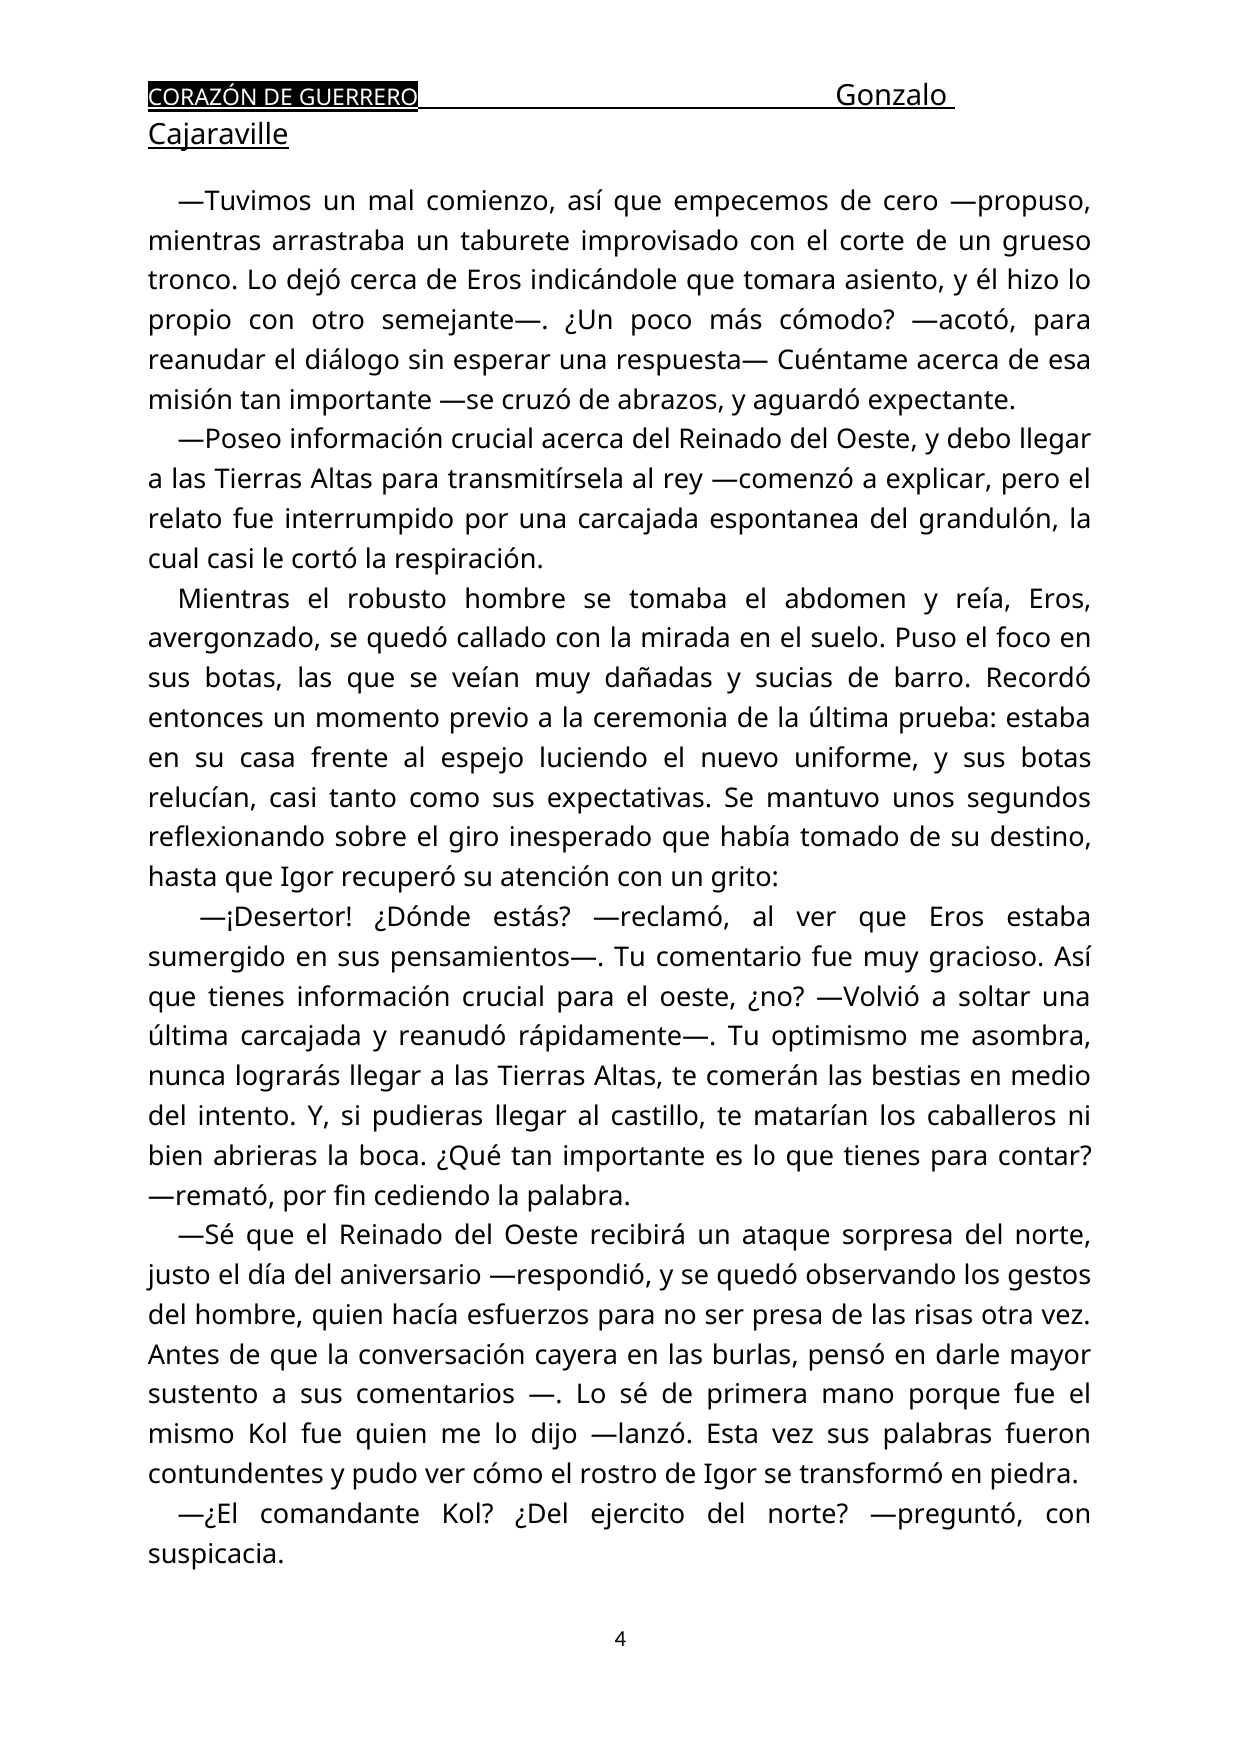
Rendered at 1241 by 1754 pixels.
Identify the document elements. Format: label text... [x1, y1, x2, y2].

text —Sé que el Reinado del Oeste recibirá un ataque sorpresa del norte, justo el día del aniversario —respondió, y se quedó observando los gestos del hombre, quien hacía esfuerzos para no ser presa de las risas otra vez. Antes de que la conversación cayera en las burlas, pensó en darle mayor sustento a sus comentarios —. Lo sé de primera mano porque fue el mismo Kol fue quien me lo dijo —lanzó. Esta vez sus palabras fueron contundentes y pudo ver cómo el rostro de Igor se transformó en piedra. [148, 1216, 1092, 1491]
text Mientras el robusto hombre se tomaba el abdomen y reía, Eros, avergonzado, se quedó callado con la mirada en el suelo. Puso el foco en sus botas, las que se veían muy dañadas y sucias de barro. Recordó entonces un momento previo a la ceremonia de la última prueba: estaba en su casa frente al espejo luciendo el nuevo uniforme, y sus botas relucían, casi tanto como sus expectativas. Se mantuvo unos segundos reflexionando sobre el giro inesperado que había tomado de su destino, hasta que Igor recuperó su atención con un grito: [148, 579, 1092, 894]
text —¡Desertor! ¿Dónde estás? —reclamó, al ver que Eros estaba sumergido en sus pensamientos—. Tu comentario fue muy gracioso. Así que tienes información crucial para el oeste, ¿no? —Volvió a soltar una última carcajada y reanudó rápidamente—. Tu optimismo me asombra, nunca lograrás llegar a las Tierras Altas, te comerán las bestias en medio del intento. Y, si pudieras llegar al castillo, te matarían los caballeros ni bien abrieras la boca. ¿Qué tan importante es lo que tienes para contar? —remató, por fin cediendo la palabra. [148, 897, 1092, 1213]
text —Poseo información crucial acerca del Reinado del Oeste, y debo llegar a las Tierras Altas para transmitírsela al rey —comenzó a explicar, pero el relato fue interrumpido por una carcajada espontanea del grandulón, la cual casi le cortó la respiración. [148, 420, 1092, 576]
text —¿El comandante Kol? ¿Del ejercito del norte? —preguntó, con suspicacia. [148, 1494, 1092, 1571]
text —Tuvimos un mal comienzo, así que empecemos de cero —propuso, mientras arrastraba un taburete improvisado con el corte de un grueso tronco. Lo dejó cerca de Eros indicándole que tomara asiento, y él hizo lo propio con otro semejante—. ¿Un poco más cómodo? —acotó, para reanudar el diálogo sin esperar una respuesta— Cuéntame acerca de esa misión tan importante —se cruzó de abrazos, y aguardó expectante. [148, 181, 1092, 417]
